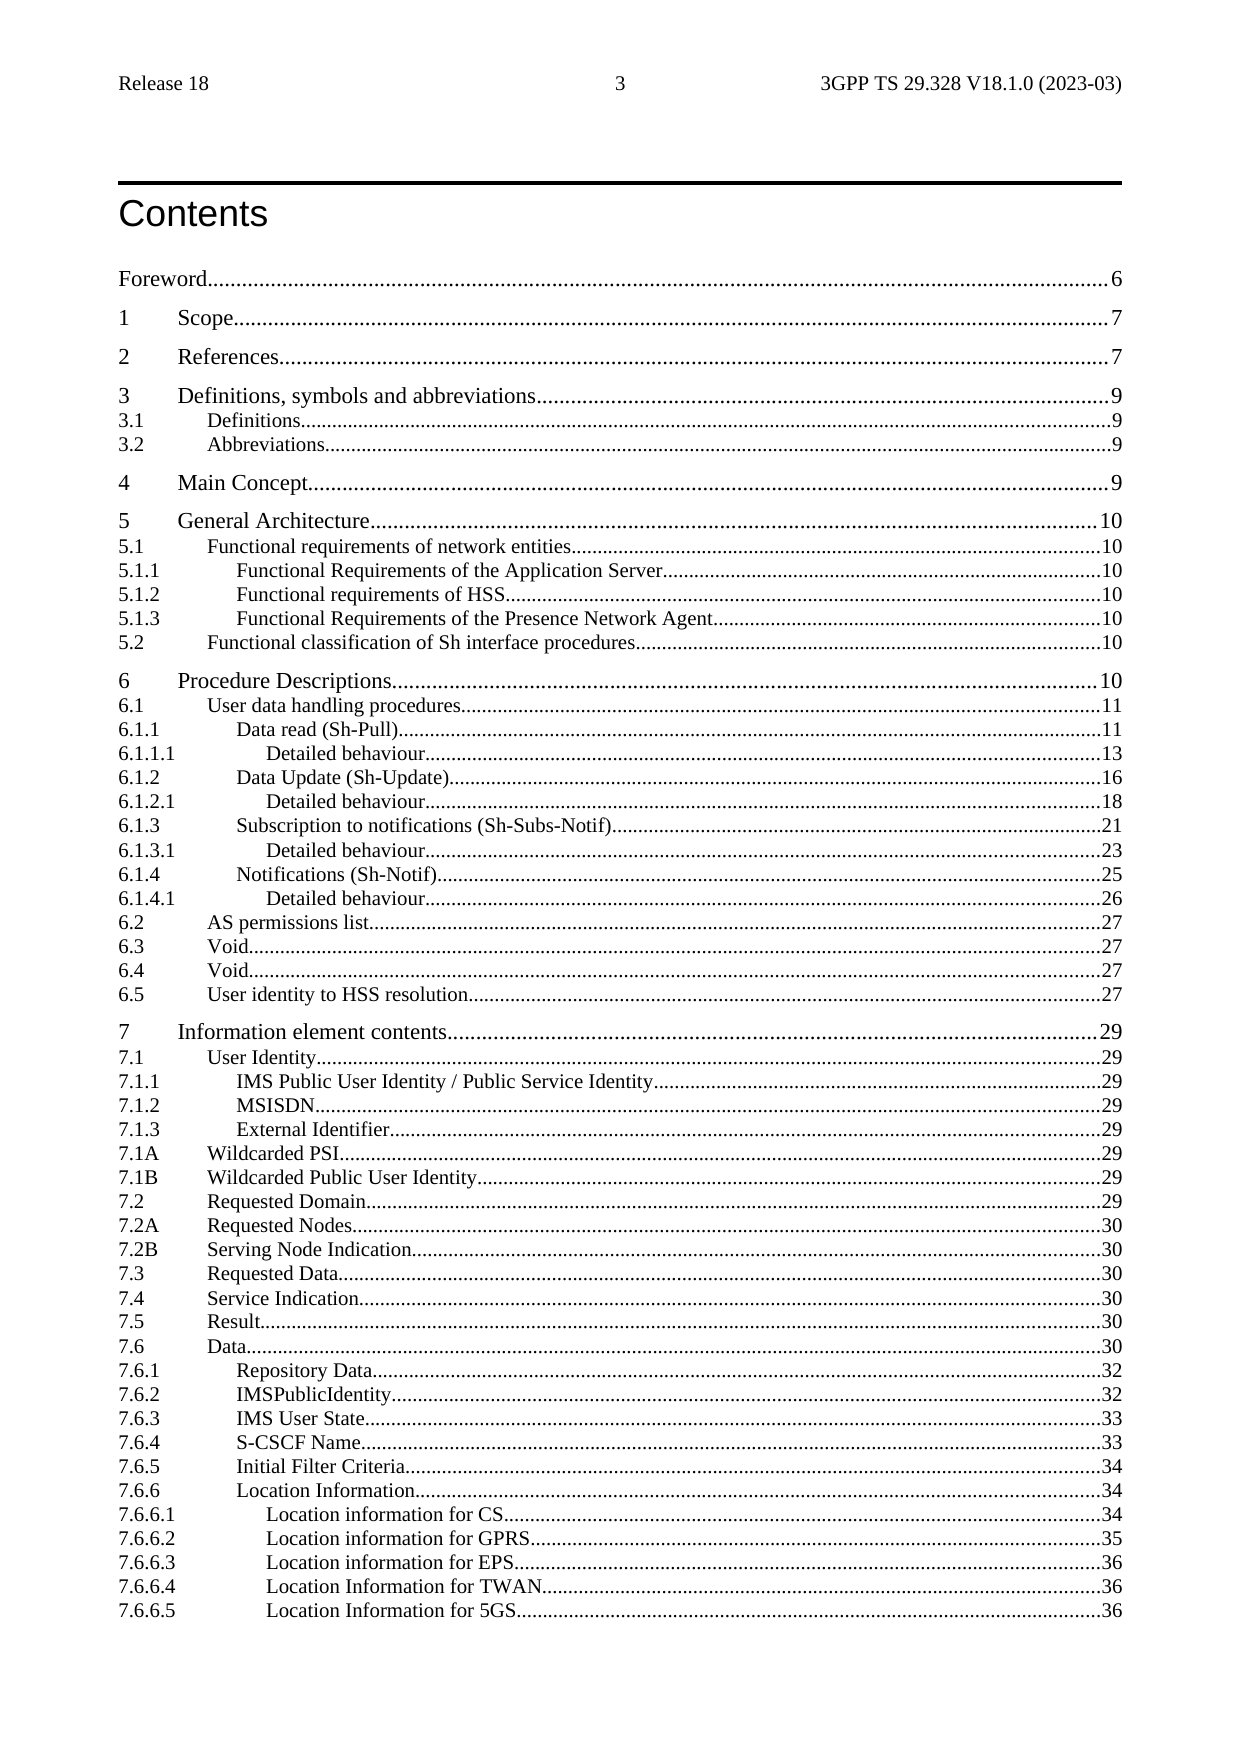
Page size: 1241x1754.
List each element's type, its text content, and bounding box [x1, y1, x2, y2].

text 5 General Architecture 10 [118, 508, 1078, 534]
text 6.1.2 Data Update (Sh-Update) 16 [118, 765, 1122, 789]
text 3.2 Abbreviations 9 [118, 432, 1078, 456]
text 3 Definitions, symbols and abbreviations 9 [118, 382, 1078, 408]
text 6.5 User identity to HSS resolution 27 [118, 982, 1078, 1006]
text 6.1 User data handling procedures 11 [118, 693, 1078, 717]
text 6.1.3.1 Detailed behaviour 23 [118, 837, 1122, 862]
text 7.2A Requested Nodes 30 [118, 1213, 1078, 1237]
text 7.1 User Identity 29 [118, 1045, 1078, 1069]
text 2 References 7 [118, 343, 1078, 369]
text 7.6.6.2 Location information for GPRS 35 [118, 1526, 1122, 1550]
text 5.1.1 Functional Requirements of the Application Server 10 [118, 558, 1122, 582]
text 4 Main Concept 9 [118, 469, 1078, 495]
text 7.6.3 IMS User State 33 [118, 1406, 1122, 1430]
text 7.6.2 IMSPublicIdentity 32 [118, 1382, 1122, 1406]
text 6.4 Void 27 [118, 958, 1078, 982]
text 7.1A Wildcarded PSI 29 [118, 1141, 1078, 1165]
text 6.1.2.1 Detailed behaviour 18 [118, 789, 1122, 813]
text 7.1B Wildcarded Public User Identity 29 [118, 1165, 1078, 1189]
text 6.1.4.1 Detailed behaviour 26 [118, 886, 1122, 910]
text 7.5 Result 30 [118, 1309, 1078, 1333]
text 7.6.4 S-CSCF Name 33 [118, 1430, 1122, 1454]
text 6.1.1 Data read (Sh-Pull) 11 [118, 717, 1122, 741]
text 7.2B Serving Node Indication 30 [118, 1237, 1078, 1261]
text 7.6.1 Repository Data 32 [118, 1358, 1122, 1382]
text 6.3 Void 27 [118, 934, 1078, 958]
text 5.2 Functional classification of Sh interface procedures 10 [118, 630, 1078, 654]
text 6.2 AS permissions list 27 [118, 910, 1078, 934]
text 7.6.5 Initial Filter Criteria 34 [118, 1454, 1122, 1478]
text 6.1.3 Subscription to notifications (Sh-Subs-Notif) 21 [118, 813, 1122, 837]
text 7.1.3 External Identifier 29 [118, 1117, 1122, 1141]
text 6.1.1.1 Detailed behaviour 13 [118, 741, 1122, 765]
text 7 Information element contents 29 [118, 1018, 1078, 1045]
text 7.6.6 Location Information 34 [118, 1478, 1122, 1502]
text Foreword 6 [118, 265, 1078, 292]
text 7.3 Requested Data 30 [118, 1261, 1078, 1285]
text 5.1.2 Functional requirements of HSS 10 [118, 582, 1122, 606]
text 7.6.6.1 Location information for CS 34 [118, 1502, 1122, 1526]
text 6.1.4 Notifications (Sh-Notif) 25 [118, 862, 1122, 886]
text 7.4 Service Indication 30 [118, 1285, 1078, 1309]
text 6 Procedure Descriptions 10 [118, 667, 1078, 693]
text 7.6.6.4 Location Information for TWAN 36 [118, 1574, 1122, 1598]
text 7.6.6.3 Location information for EPS 36 [118, 1550, 1122, 1574]
text 5.1 Functional requirements of network entities 10 [118, 534, 1078, 558]
text 3.1 Definitions 9 [118, 408, 1078, 432]
text 7.1.2 MSISDN 29 [118, 1093, 1122, 1117]
text Contents [118, 185, 1122, 234]
text 5.1.3 Functional Requirements of the Presence Network Agent 10 [118, 606, 1122, 630]
text 1 Scope 7 [118, 304, 1078, 330]
text 7.6 Data 30 [118, 1333, 1078, 1358]
text 7.1.1 IMS Public User Identity / Public Service Identity 29 [118, 1069, 1122, 1093]
text 7.6.6.5 Location Information for 5GS 36 [118, 1598, 1122, 1622]
text 7.2 Requested Domain 29 [118, 1189, 1078, 1213]
